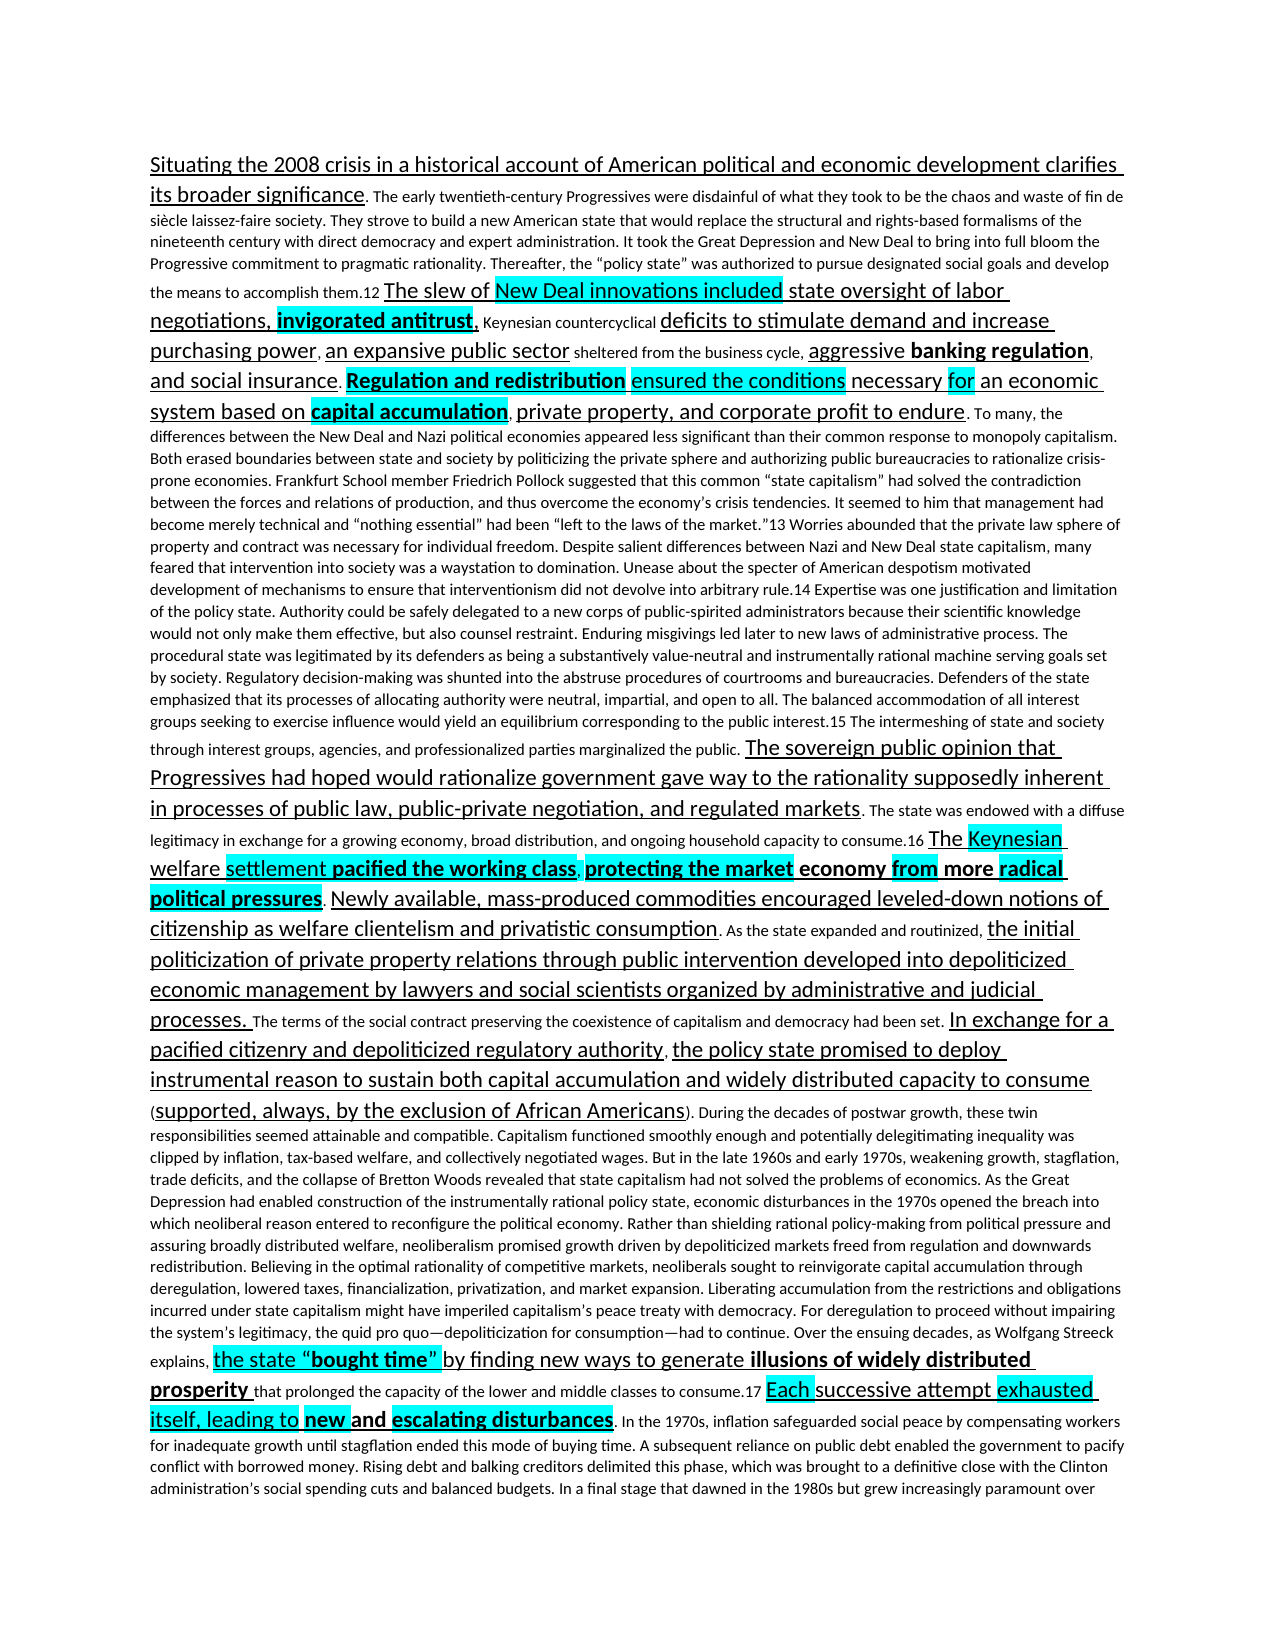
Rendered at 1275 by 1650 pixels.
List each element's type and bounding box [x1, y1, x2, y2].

text [150, 150, 1125, 1499]
